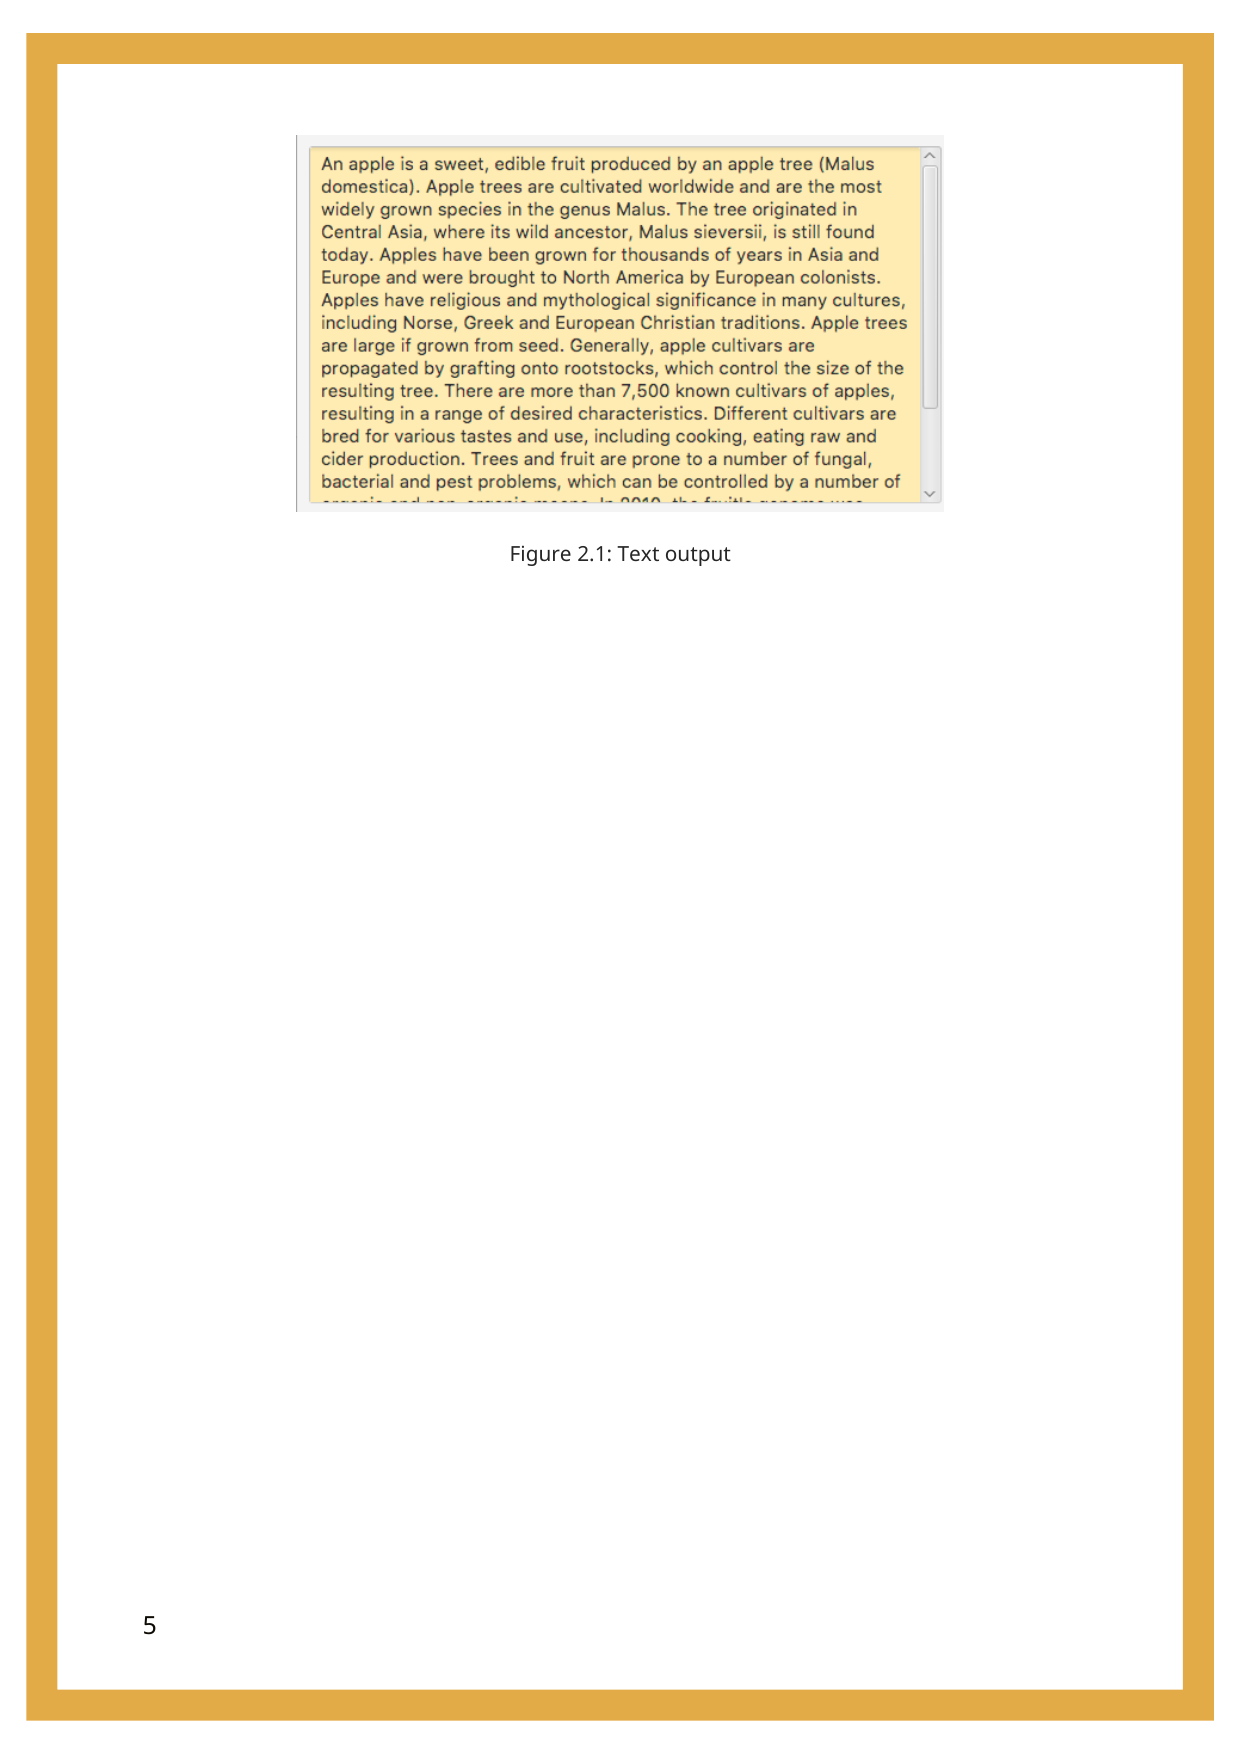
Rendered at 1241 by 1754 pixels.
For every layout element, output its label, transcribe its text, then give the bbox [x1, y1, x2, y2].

text Figure 2.1: Text output [142, 539, 1098, 567]
picture [296, 135, 944, 512]
